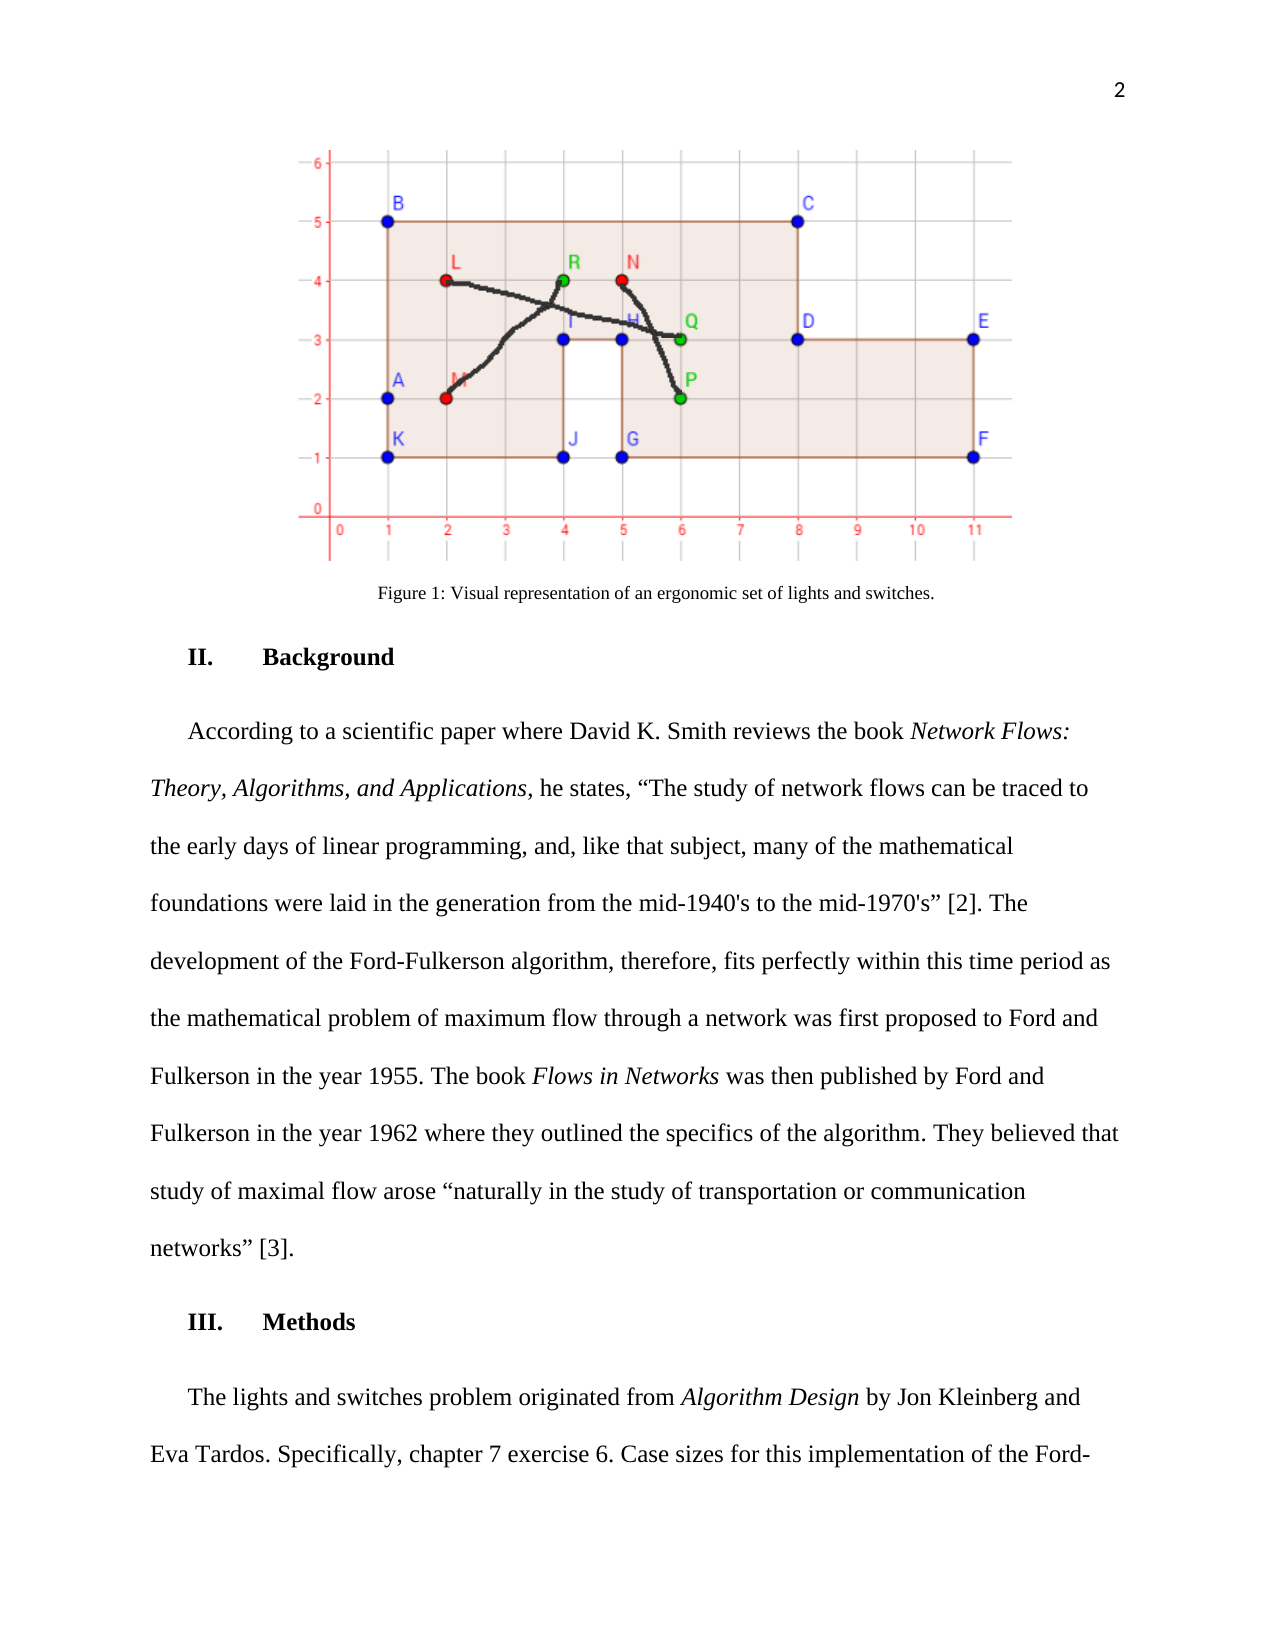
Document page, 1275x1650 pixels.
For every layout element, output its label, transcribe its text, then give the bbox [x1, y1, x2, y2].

picture [295, 150, 1017, 566]
list Background [187, 642, 1125, 670]
list Methods [187, 1307, 1125, 1336]
text According to a scientific paper where David K. Smith reviews the book Network Flows: Theory, Algorithms, and Applications, he states, “The study of network flows can be traced to the early days of linear programming, and, like that subject, many of the mathematical foundations were laid in the generation from the mid-1940's to the mid-1970's” [2]. The development of the Ford-Fulkerson algorithm, therefore, fits perfectly within this time period as the mathematical problem of maximum flow through a network was first proposed to Ford and Fulkerson in the year 1955. The book Flows in Networks was then published by Ford and Fulkerson in the year 1962 where they outlined the specifics of the algorithm. They believed that study of maximal flow arose “naturally in the study of transportation or communication networks” [3]. [150, 716, 1125, 1262]
text Figure 1: Visual representation of an ergonomic set of lights and switches. [187, 582, 1125, 603]
